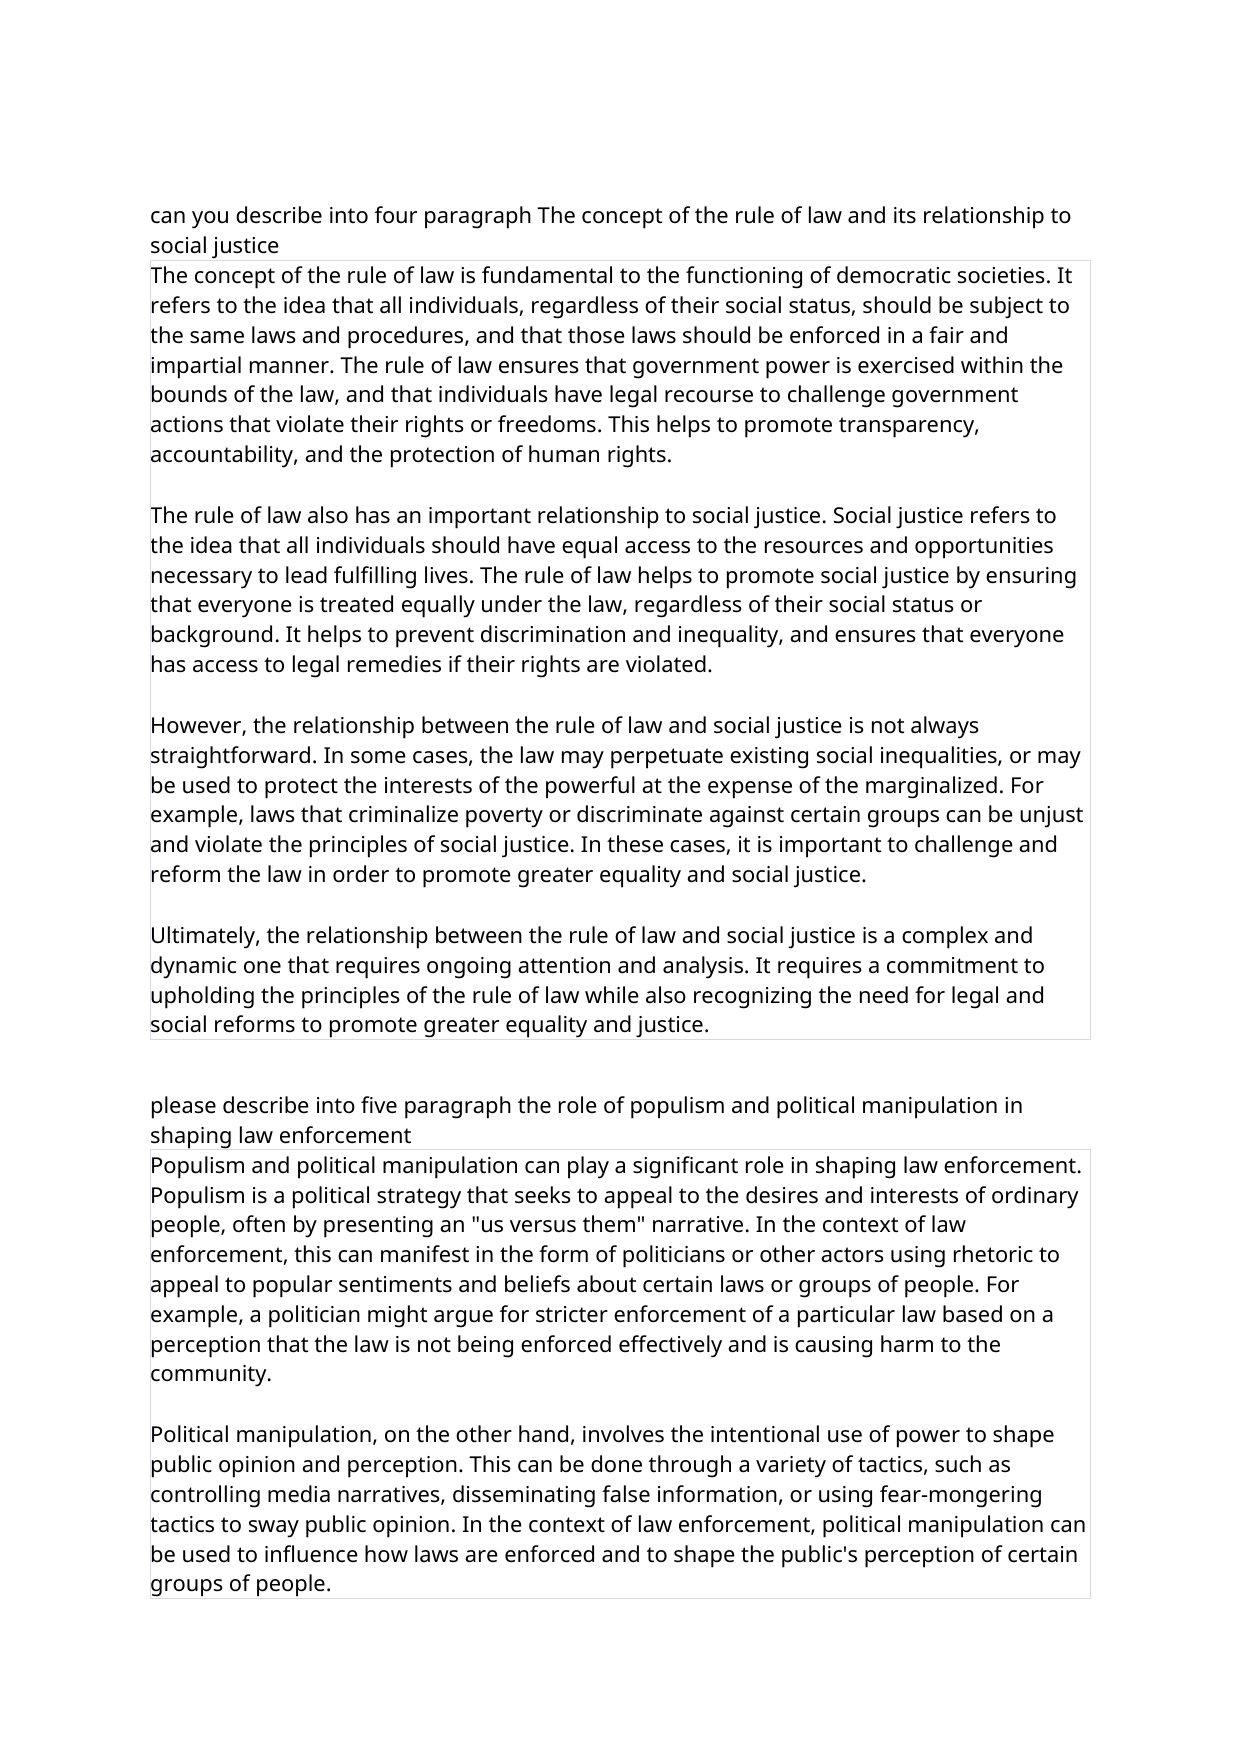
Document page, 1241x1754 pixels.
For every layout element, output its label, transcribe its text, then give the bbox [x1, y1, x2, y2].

text Political manipulation, on the other hand, involves the intentional use of power to shape public opinion and perception. This can be done through a variety of tactics, such as controlling media narratives, disseminating false information, or using fear-mongering tactics to sway public opinion. In the context of law enforcement, political manipulation can be used to influence how laws are enforced and to shape the public's perception of certain groups of people. [151, 1419, 1090, 1598]
text The rule of law also has an important relationship to social justice. Social justice refers to the idea that all individuals should have equal access to the resources and opportunities necessary to lead fulfilling lives. The rule of law helps to promote social justice by ensuring that everyone is treated equally under the law, regardless of their social status or background. It helps to prevent discrimination and inequality, and ensures that everyone has access to legal remedies if their rights are violated. [151, 499, 1090, 679]
text can you describe into four paragraph The concept of the rule of law and its relationship to social justice [150, 200, 1090, 260]
text Populism and political manipulation can play a significant role in shaping law enforcement. Populism is a political strategy that seeks to appeal to the desires and interests of ordinary people, often by presenting an "us versus them" narrative. In the context of law enforcement, this can manifest in the form of politicians or other actors using rhetoric to appeal to popular sentiments and beliefs about certain laws or groups of people. For example, a politician might argue for stricter enforcement of a particular law based on a perception that the law is not being enforced effectively and is causing harm to the community. [151, 1150, 1090, 1388]
text The concept of the rule of law is fundamental to the functioning of democratic societies. It refers to the idea that all individuals, regardless of their social status, should be subject to the same laws and procedures, and that those laws should be enforced in a fair and impartial manner. The rule of law ensures that government power is exercised within the bounds of the law, and that individuals have legal recourse to challenge government actions that violate their rights or freedoms. This helps to promote transparency, accountability, and the protection of human rights. [151, 261, 1090, 469]
text However, the relationship between the rule of law and social justice is not always straightforward. In some cases, the law may perpetuate existing social inequalities, or may be used to protect the interests of the powerful at the expense of the marginalized. For example, laws that criminalize poverty or discriminate against certain groups can be unjust and violate the principles of social justice. In these cases, it is important to challenge and reform the law in order to promote greater equality and social justice. [151, 709, 1090, 889]
text please describe into five paragraph the role of populism and political manipulation in shaping law enforcement [150, 1090, 1090, 1149]
text Ultimately, the relationship between the rule of law and social justice is a complex and dynamic one that requires ongoing attention and analysis. It requires a commitment to upholding the principles of the rule of law while also recognizing the need for legal and social reforms to promote greater equality and justice. [151, 919, 1090, 1039]
